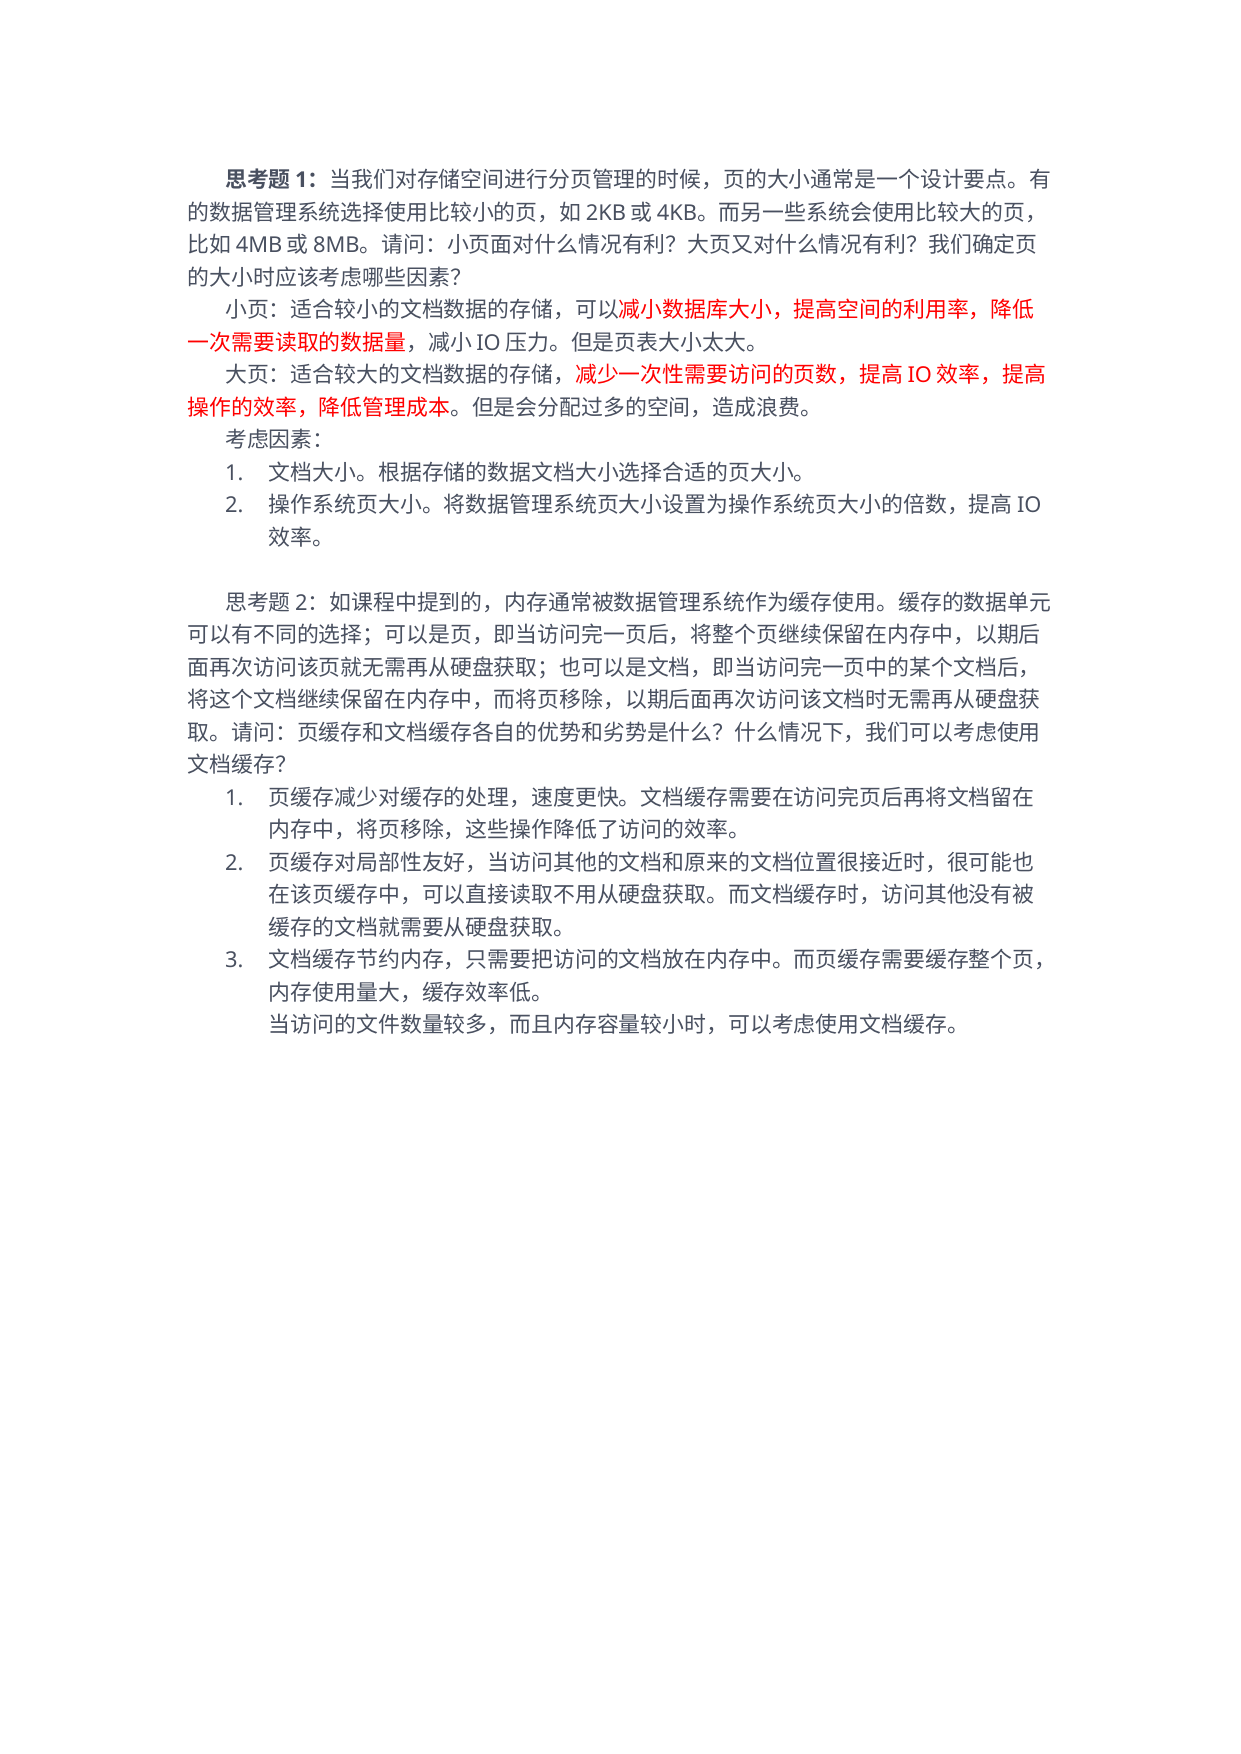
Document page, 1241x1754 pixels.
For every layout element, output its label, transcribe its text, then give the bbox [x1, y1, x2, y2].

list 页缓存对局部性友好，当访问其他的文档和原来的文档位置很接近时，很可能也在该页缓存中，可以直接读取不用从硬盘获取。而文档缓存时，访问其他没有被缓存的文档就需要从硬盘获取。 [225, 844, 1053, 942]
text 大页：适合较大的文档数据的存储，减少一次性需要访问的页数，提高IO效率，提高操作的效率，降低管理成本。但是会分配过多的空间，造成浪费。 [187, 357, 1053, 422]
text 考虑因素： [187, 422, 1053, 454]
text 思考题1：当我们对存储空间进行分页管理的时候，页的大小通常是一个设计要点。有的数据管理系统选择使用比较小的页，如2KB或4KB。而另一些系统会使用比较大的页，比如4MB或8MB。请问：小页面对什么情况有利？大页又对什么情况有利？我们确定页的大小时应该考虑哪些因素？ [187, 162, 1053, 292]
list 操作系统页大小。将数据管理系统页大小设置为操作系统页大小的倍数，提高IO效率。 [225, 487, 1053, 552]
text 小页：适合较小的文档数据的存储，可以减小数据库大小，提高空间的利用率，降低一次需要读取的数据量，减小IO压力。但是页表大小太大。 [187, 292, 1053, 357]
list 文档缓存节约内存，只需要把访问的文档放在内存中。而页缓存需要缓存整个页，内存使用量大，缓存效率低。 [225, 942, 1053, 1007]
list 文档大小。根据存储的数据文档大小选择合适的页大小。 [225, 454, 1053, 487]
text 思考题2：如课程中提到的，内存通常被数据管理系统作为缓存使用。缓存的数据单元可以有不同的选择；可以是页，即当访问完一页后，将整个页继续保留在内存中，以期后面再次访问该页就无需再从硬盘获取；也可以是文档，即当访问完一页中的某个文档后，将这个文档继续保留在内存中，而将页移除，以期后面再次访问该文档时无需再从硬盘获取。请问：页缓存和文档缓存各自的优势和劣势是什么？什么情况下，我们可以考虑使用文档缓存？ [187, 584, 1053, 779]
list 页缓存减少对缓存的处理，速度更快。文档缓存需要在访问完页后再将文档留在内存中，将页移除，这些操作降低了访问的效率。 [225, 779, 1053, 844]
text 当访问的文件数量较多，而且内存容量较小时，可以考虑使用文档缓存。 [269, 1007, 1053, 1039]
